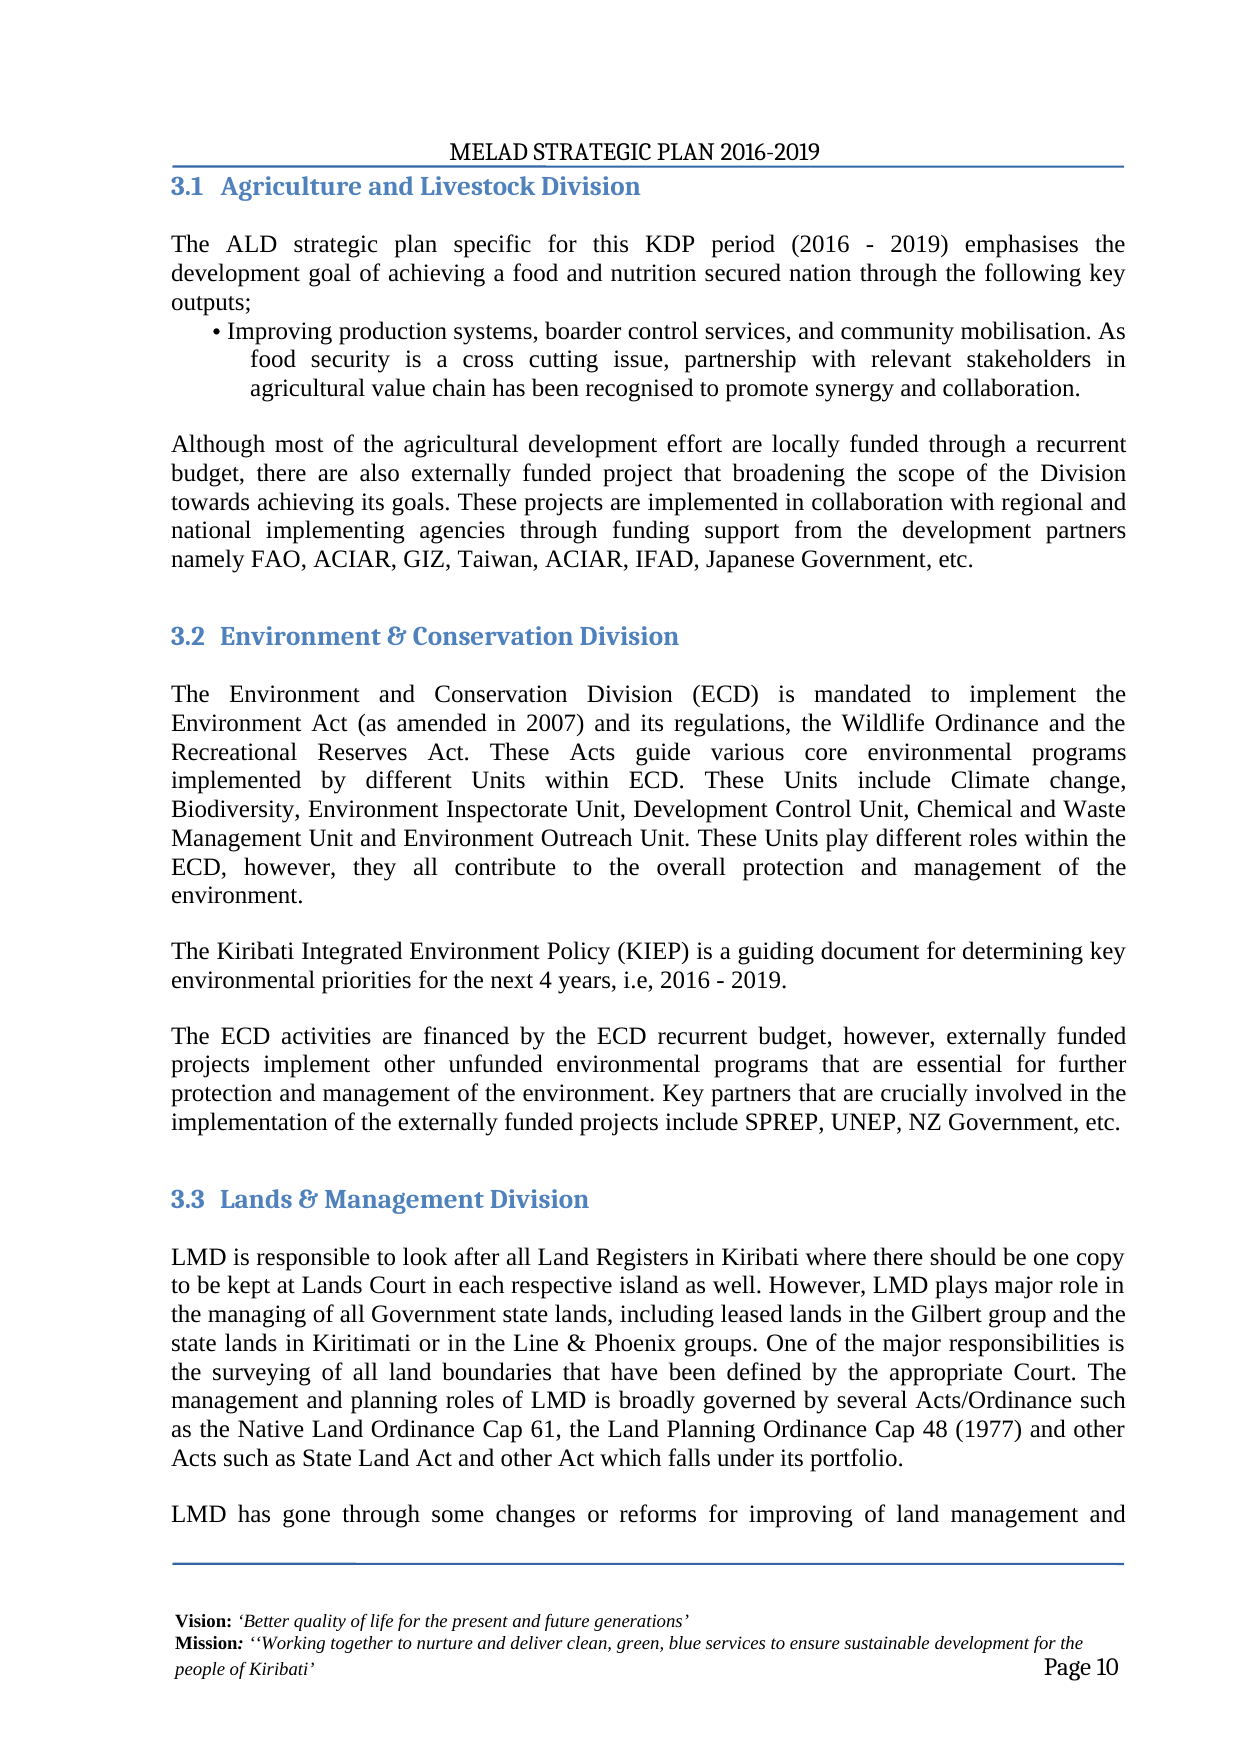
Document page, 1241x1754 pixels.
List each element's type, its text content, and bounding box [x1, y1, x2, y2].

subtitle Lands & Management Division [171, 1184, 1127, 1215]
text LMD is responsible to look after all Land Registers in Kiribati where there should be one copy to be kept at Lands Court in each respective island as well. However, LMD plays major role in the managing of all Government state lands, including leased lands in the Gilbert group and the state lands in Kiritimati or in the Line & Phoenix groups. One of the major responsibilities is the surveying of all land boundaries that have been defined by the appropriate Court. The management and planning roles of LMD is broadly governed by several Acts/Ordinance such as the Native Land Ordinance Cap 61, the Land Planning Ordinance Cap 48 (1977) and other Acts such as State Land Act and other Act which falls under its portfolio. [171, 1242, 1127, 1472]
text The Environment and Conservation Division (ECD) is mandated to implement the Environment Act (as amended in 2007) and its regulations, the Wildlife Ordinance and the Recreational Reserves Act. These Acts guide various core environmental programs implemented by different Units within ECD. These Units include Climate change, Biodiversity, Environment Inspectorate Unit, Development Control Unit, Chemical and Waste Management Unit and Environment Outreach Unit. These Units play different roles within the ECD, however, they all contribute to the overall protection and management of the environment. [171, 679, 1127, 909]
text • Improving production systems, boarder control services, and community mobilisation. As food security is a cross cutting issue, partnership with relevant stakeholders in agricultural value chain has been recognised to promote synergy and collaboration. [212, 316, 1127, 402]
subtitle Agriculture and Livestock Division [171, 171, 1127, 202]
text The ECD activities are financed by the ECD recurrent budget, however, externally funded projects implement other unfunded environmental programs that are essential for further protection and management of the environment. Key partners that are crucially involved in the implementation of the externally funded projects include SPREP, UNEP, NZ Government, etc. [171, 1021, 1127, 1136]
text Although most of the agricultural development effort are locally funded through a recurrent budget, there are also externally funded project that broadening the scope of the Division towards achieving its goals. These projects are implemented in collaboration with regional and national implementing agencies through funding support from the development partners namely FAO, ACIAR, GIZ, Taiwan, ACIAR, IFAD, Japanese Government, etc. [171, 429, 1127, 573]
subtitle Environment & Conservation Division [171, 621, 1127, 652]
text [171, 1499, 1127, 1528]
text The Kiribati Integrated Environment Policy (KIEP) is a guiding document for determining key environmental priorities for the next 4 years, i.e, 2016 - 2019. [171, 936, 1127, 994]
text The ALD strategic plan specific for this KDP period (2016 - 2019) emphasises the development goal of achieving a food and nutrition secured nation through the following key outputs; [171, 229, 1127, 316]
